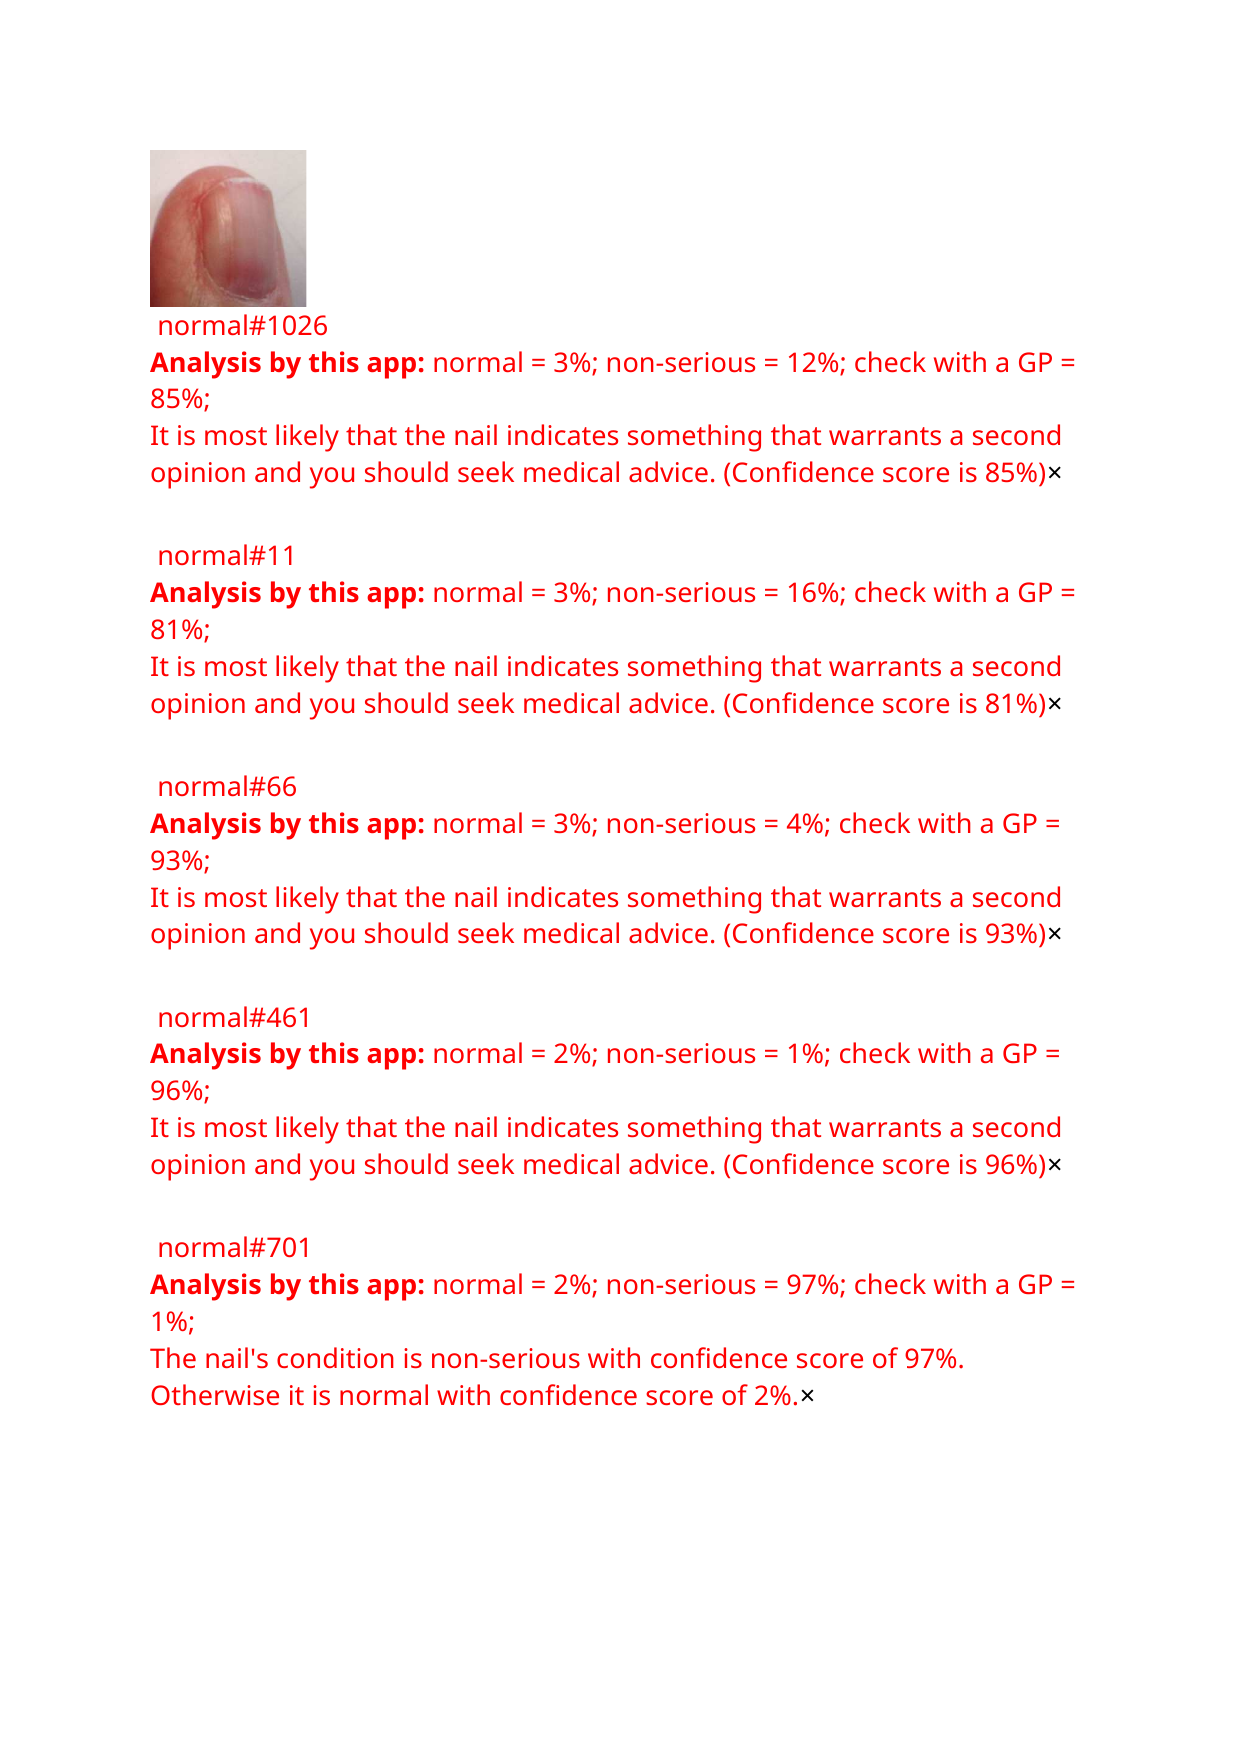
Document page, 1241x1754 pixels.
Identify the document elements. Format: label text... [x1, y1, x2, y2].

text normal#461 Analysis by this app: normal = 2%; non-serious = 1%; check with a GP = 96%; It is most likely that the nail indicates something that warrants a second opinion and you should seek medical advice. (Confidence score is 96%)× [150, 961, 1090, 1182]
text normal#701 Analysis by this app: normal = 2%; non-serious = 97%; check with a GP = 1%; The nail's condition is non-serious with confidence score of 97%. Otherwise it is normal with confidence score of 2%.× [150, 1192, 1090, 1413]
picture [150, 150, 307, 307]
text normal#66 Analysis by this app: normal = 3%; non-serious = 4%; check with a GP = 93%; It is most likely that the nail indicates something that warrants a second opinion and you should seek medical advice. (Confidence score is 93%)× [150, 731, 1090, 952]
text normal#11 Analysis by this app: normal = 3%; non-serious = 16%; check with a GP = 81%; It is most likely that the nail indicates something that warrants a second opinion and you should seek medical advice. (Confidence score is 81%)× [150, 500, 1090, 721]
text normal#1026 Analysis by this app: normal = 3%; non-serious = 12%; check with a GP = 85%; It is most likely that the nail indicates something that warrants a second opinion and you should seek medical advice. (Confidence score is 85%)× [150, 150, 1090, 491]
